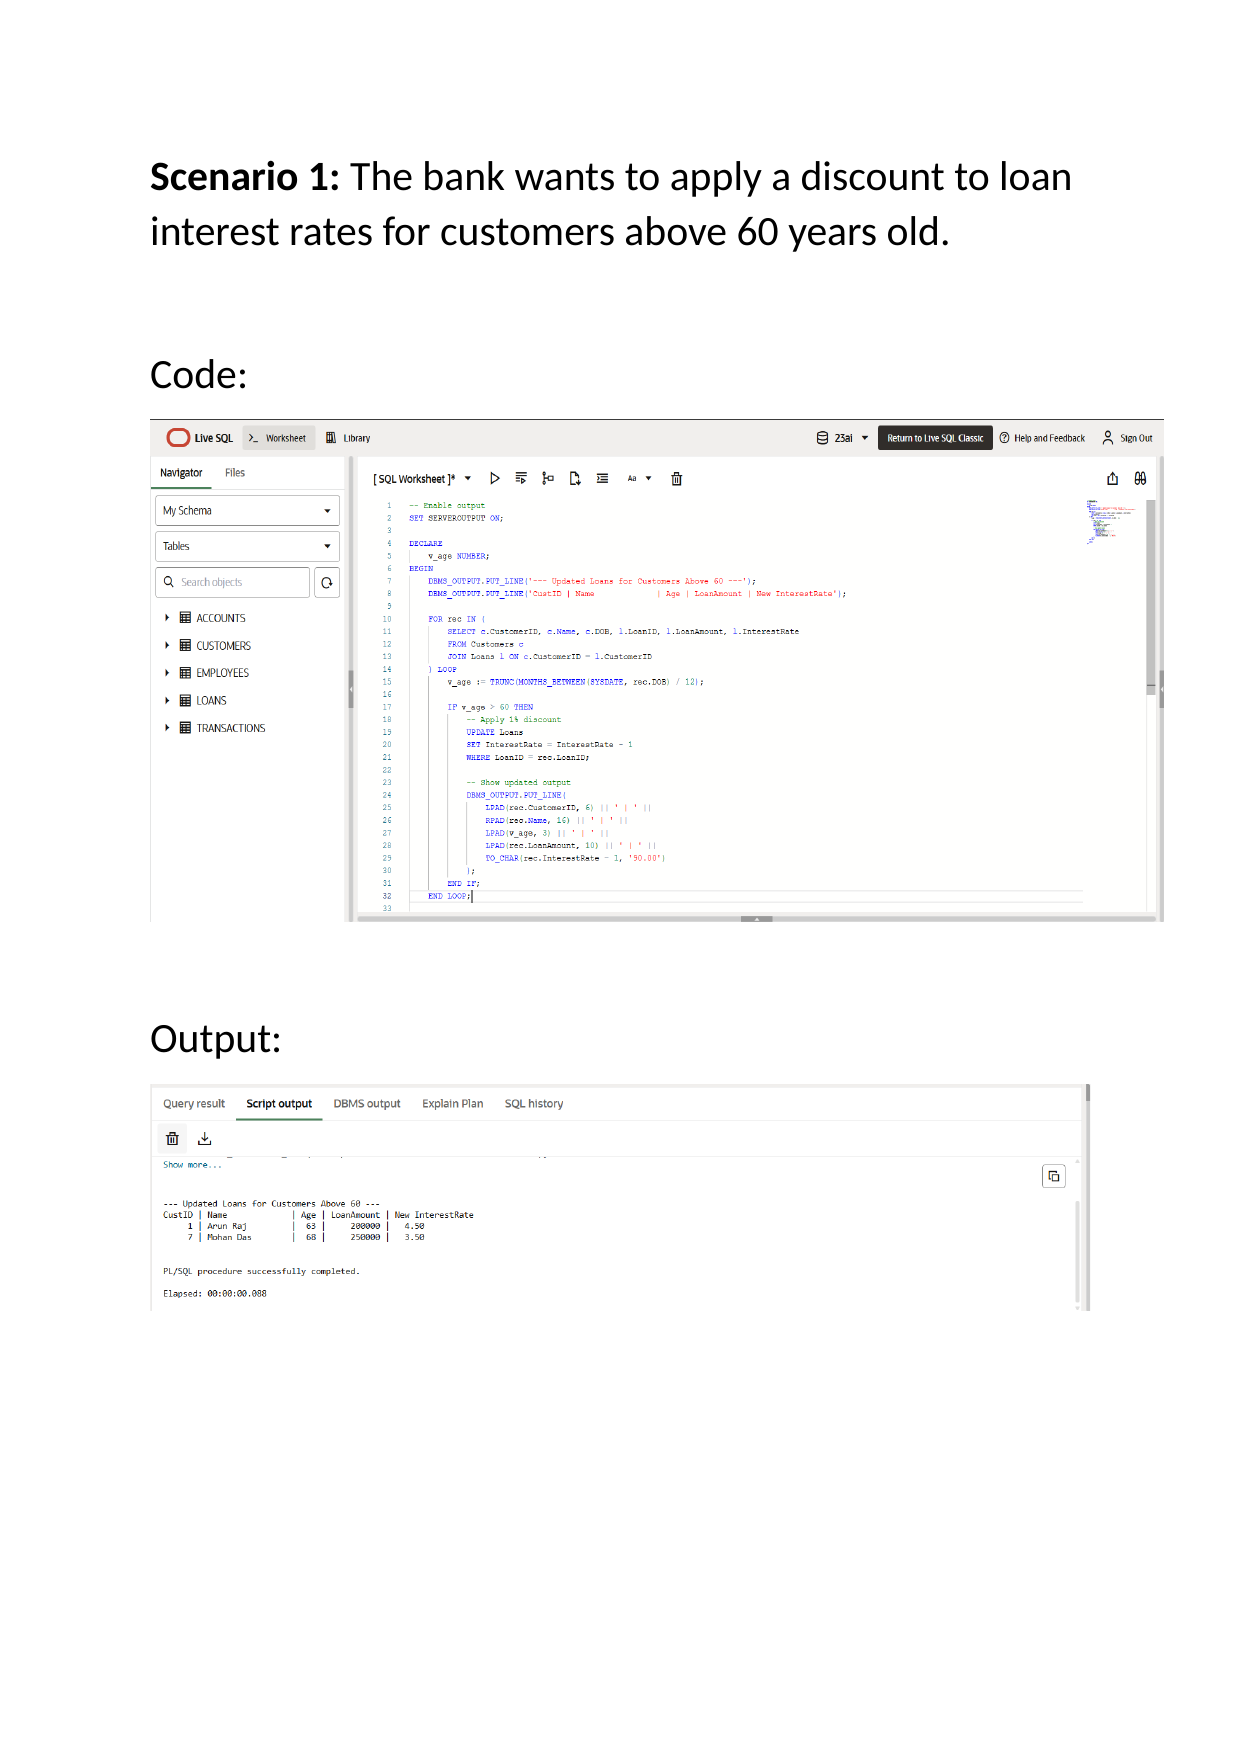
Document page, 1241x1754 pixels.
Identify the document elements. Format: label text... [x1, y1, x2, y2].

text Output: [150, 1012, 1090, 1063]
picture [150, 419, 1164, 922]
text Code: [150, 348, 1090, 399]
picture [150, 1084, 1091, 1311]
text Scenario 1: The bank wants to apply a discount to loan interest rates for customers above 60 years old. [150, 150, 1090, 256]
